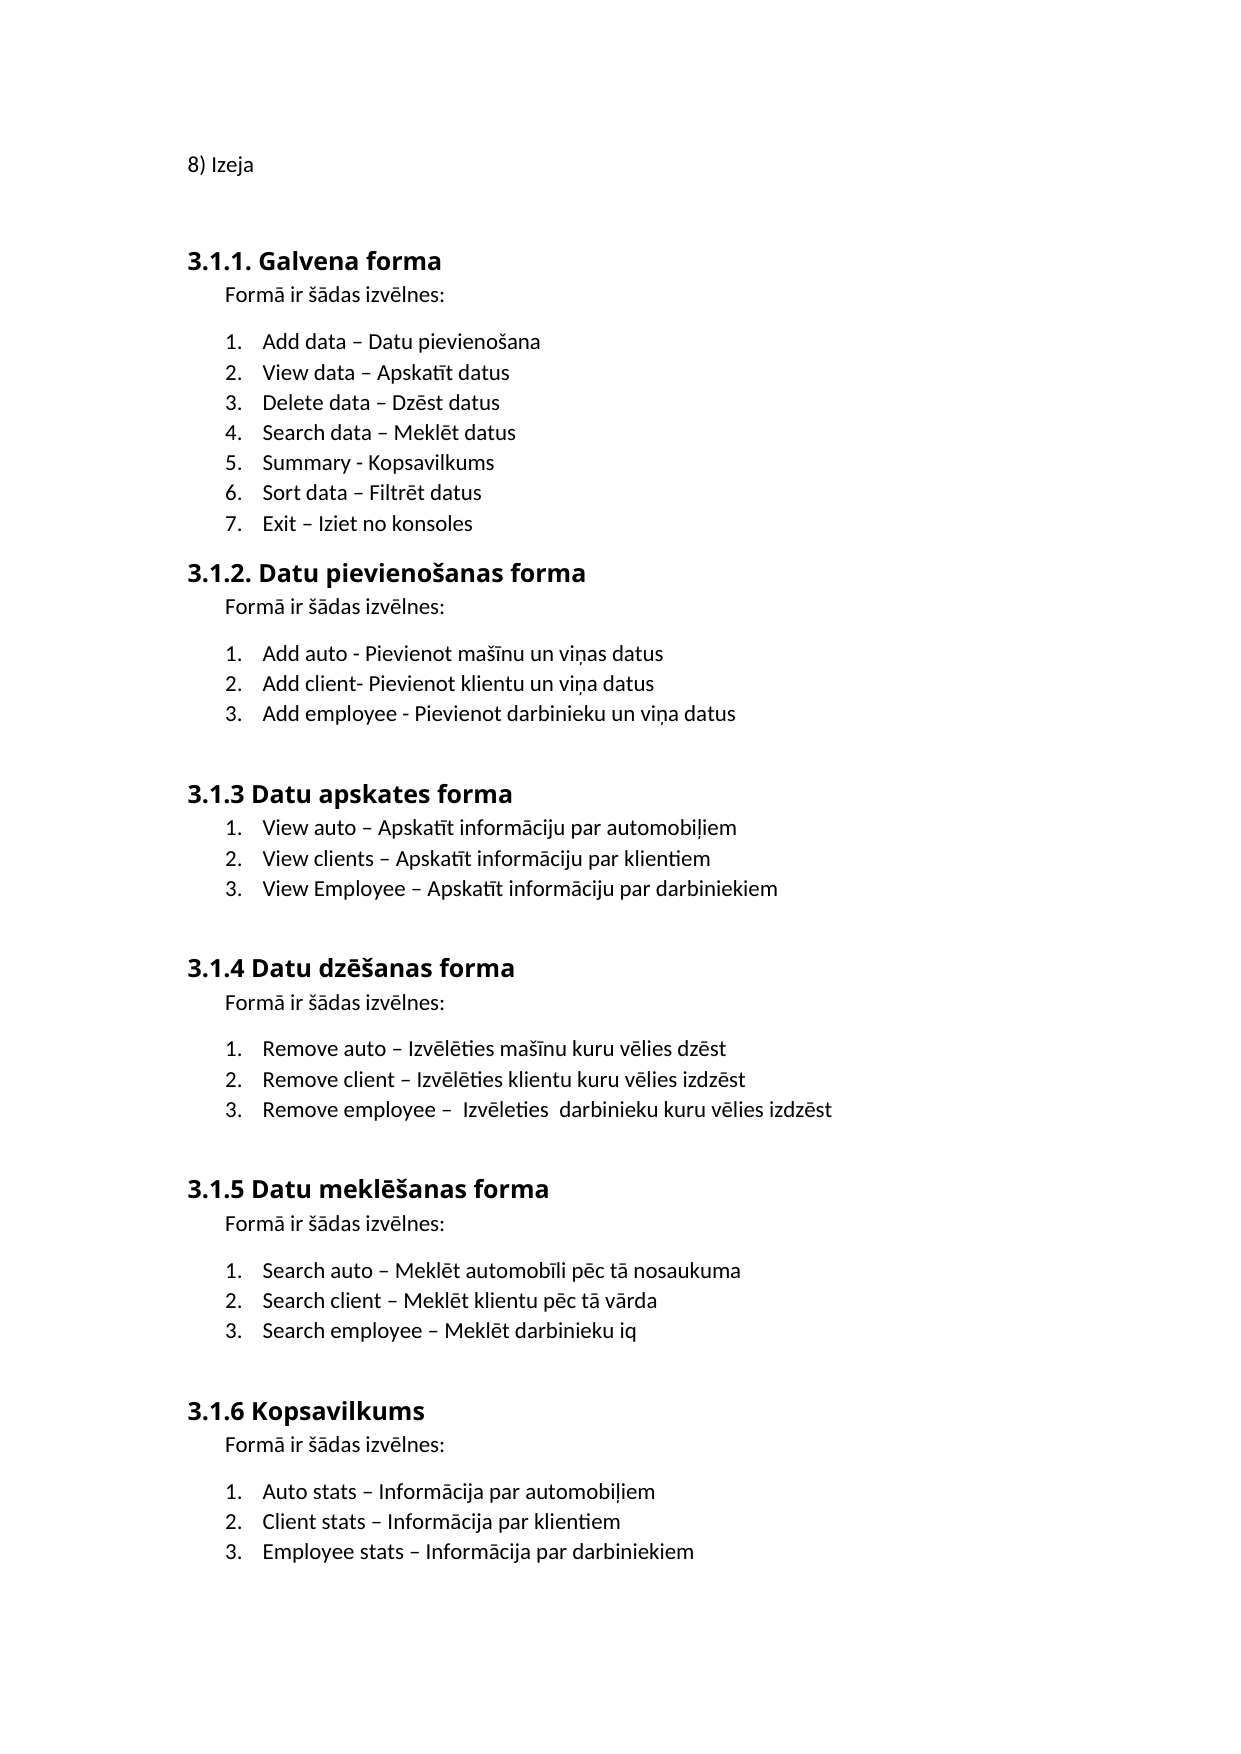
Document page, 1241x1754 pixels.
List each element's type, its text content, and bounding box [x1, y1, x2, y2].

list Sort data – Filtrēt datus [225, 478, 1053, 506]
subtitle 3.1.4 Datu dzēšanas forma [187, 951, 1053, 985]
subtitle 3.1.1. Galvena forma [187, 244, 1053, 278]
list Summary - Kopsavilkums [225, 448, 1053, 476]
list Search client – Meklēt klientu pēc tā vārda [225, 1286, 1053, 1314]
list View data – Apskatīt datus [225, 358, 1053, 386]
text Formā ir šādas izvēlnes: [187, 281, 1053, 308]
subtitle 3.1.2. Datu pievienošanas forma [187, 556, 1053, 589]
list Exit – Iziet no konsoles [225, 509, 1053, 537]
list View auto – Apskatīt informāciju par automobiļiem [225, 813, 1053, 841]
subtitle 3.1.3 Datu apskates forma [187, 777, 1053, 811]
list Client stats – Informācija par klientiem [225, 1507, 1053, 1535]
subtitle 3.1.5 Datu meklēšanas forma [187, 1172, 1053, 1206]
list Add client- Pievienot klientu un viņa datus [225, 669, 1053, 697]
text Formā ir šādas izvēlnes: [225, 1209, 1053, 1237]
text Formā ir šādas izvēlnes: [187, 988, 1053, 1016]
list Search auto – Meklēt automobīli pēc tā nosaukuma [225, 1256, 1053, 1284]
list Remove client – Izvēlēties klientu kuru vēlies izdzēst [225, 1065, 1053, 1093]
text 8) Izeja [187, 150, 1053, 178]
text Formā ir šādas izvēlnes: [187, 592, 1053, 620]
list View Employee – Apskatīt informāciju par darbiniekiem [225, 874, 1053, 902]
list Employee stats – Informācija par darbiniekiem [225, 1537, 1053, 1565]
text Formā ir šādas izvēlnes: [225, 1430, 1053, 1458]
list Add auto - Pievienot mašīnu un viņas datus [225, 639, 1053, 667]
list Remove employee – Izvēleties darbinieku kuru vēlies izdzēst [225, 1095, 1053, 1123]
list Add employee - Pievienot darbinieku un viņa datus [225, 699, 1053, 728]
list Auto stats – Informācija par automobiļiem [225, 1477, 1053, 1505]
list Remove auto – Izvēlēties mašīnu kuru vēlies dzēst [225, 1034, 1053, 1063]
list Search data – Meklēt datus [225, 418, 1053, 446]
list Add data – Datu pievienošana [225, 327, 1053, 355]
list Search employee – Meklēt darbinieku iq [225, 1316, 1053, 1344]
subtitle 3.1.6 Kopsavilkums [187, 1393, 1053, 1427]
list View clients – Apskatīt informāciju par klientiem [225, 844, 1053, 872]
list Delete data – Dzēst datus [225, 388, 1053, 416]
